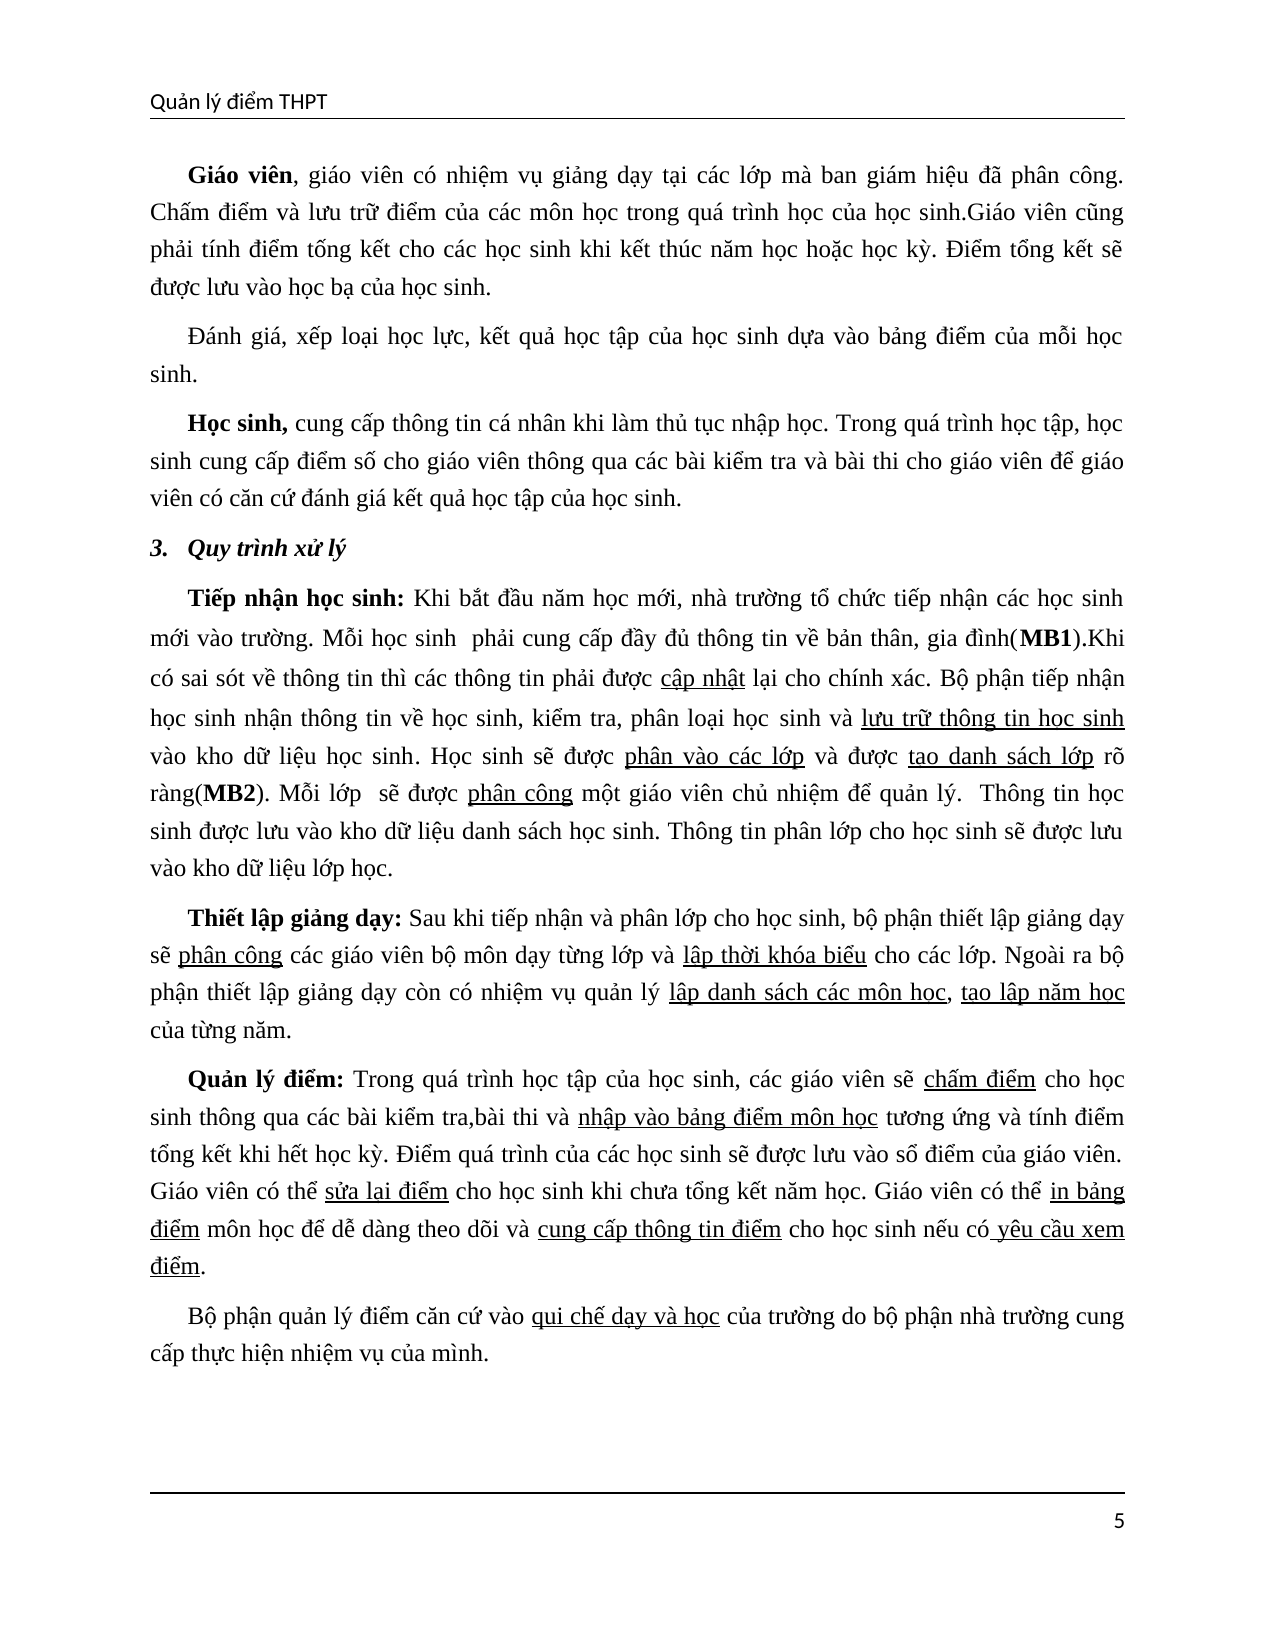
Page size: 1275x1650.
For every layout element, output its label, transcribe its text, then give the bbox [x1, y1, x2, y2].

text Giáo viên, giáo viên có nhiệm vụ giảng dạy tại các lớp mà ban giám hiệu đã phân công. Chấm điểm và lưu trữ điểm của các môn học trong quá trình học của học sinh.Giáo viên cũng phải tính điểm tống kết cho các học sinh khi kết thúc năm học hoặc học kỳ. Điểm tổng kết sẽ được lưu vào học bạ của học sinh. [150, 160, 1125, 300]
text Bộ phận quản lý điểm căn cứ vào qui chế dạy và học của trường do bộ phận nhà trường cung cấp thực hiện nhiệm vụ của mình. [150, 1301, 1125, 1367]
text Tiếp nhận học sinh: Khi bắt đầu năm học mới, nhà trường tổ chức tiếp nhận các học sinh mới vào trường. Mỗi học sinh phải cung cấp đầy đủ thông tin về bản thân, gia đình(MB1).Khi có sai sót về thông tin thì các thông tin phải được cập nhật lại cho chính xác. Bộ phận tiếp nhận học sinh nhận thông tin về học sinh, kiểm tra, phân loại học sinh và lưu trữ thông tin học sinh vào kho dữ liệu học sinh. Học sinh sẽ được phân vào các lớp và được tạo danh sách lớp rõ ràng(MB2). Mỗi lớp sẽ được phân công một giáo viên chủ nhiệm để quản lý. Thông tin học sinh được lưu vào kho dữ liệu danh sách học sinh. Thông tin phân lớp cho học sinh sẽ được lưu vào kho dữ liệu lớp học. [150, 583, 1125, 882]
text Quản lý điểm: Trong quá trình học tập của học sinh, các giáo viên sẽ chấm điểm cho học sinh thông qua các bài kiểm tra,bài thi và nhập vào bảng điểm môn học tương ứng và tính điểm tổng kết khi hết học kỳ. Điểm quá trình của các học sinh sẽ được lưu vào sổ điểm của giáo viên. Giáo viên có thể sửa lại điểm cho học sinh khi chưa tổng kết năm học. Giáo viên có thể in bảng điểm môn học để dễ dàng theo dõi và cung cấp thông tin điểm cho học sinh nếu có yêu cầu xem điểm. [150, 1064, 1125, 1280]
list Quy trình xử lý [150, 533, 1125, 562]
text Thiết lập giảng dạy: Sau khi tiếp nhận và phân lớp cho học sinh, bộ phận thiết lập giảng dạy sẽ phân công các giáo viên bộ môn dạy từng lớp và lập thời khóa biểu cho các lớp. Ngoài ra bộ phận thiết lập giảng dạy còn có nhiệm vụ quản lý lập danh sách các môn học, tạo lập năm học của từng năm. [150, 903, 1125, 1043]
text Học sinh, cung cấp thông tin cá nhân khi làm thủ tục nhập học. Trong quá trình học tập, học sinh cung cấp điểm số cho giáo viên thông qua các bài kiểm tra và bài thi cho giáo viên để giáo viên có căn cứ đánh giá kết quả học tập của học sinh. [150, 408, 1125, 512]
text Đánh giá, xếp loại học lực, kết quả học tập của học sinh dựa vào bảng điểm của mỗi học sinh. [150, 321, 1125, 387]
